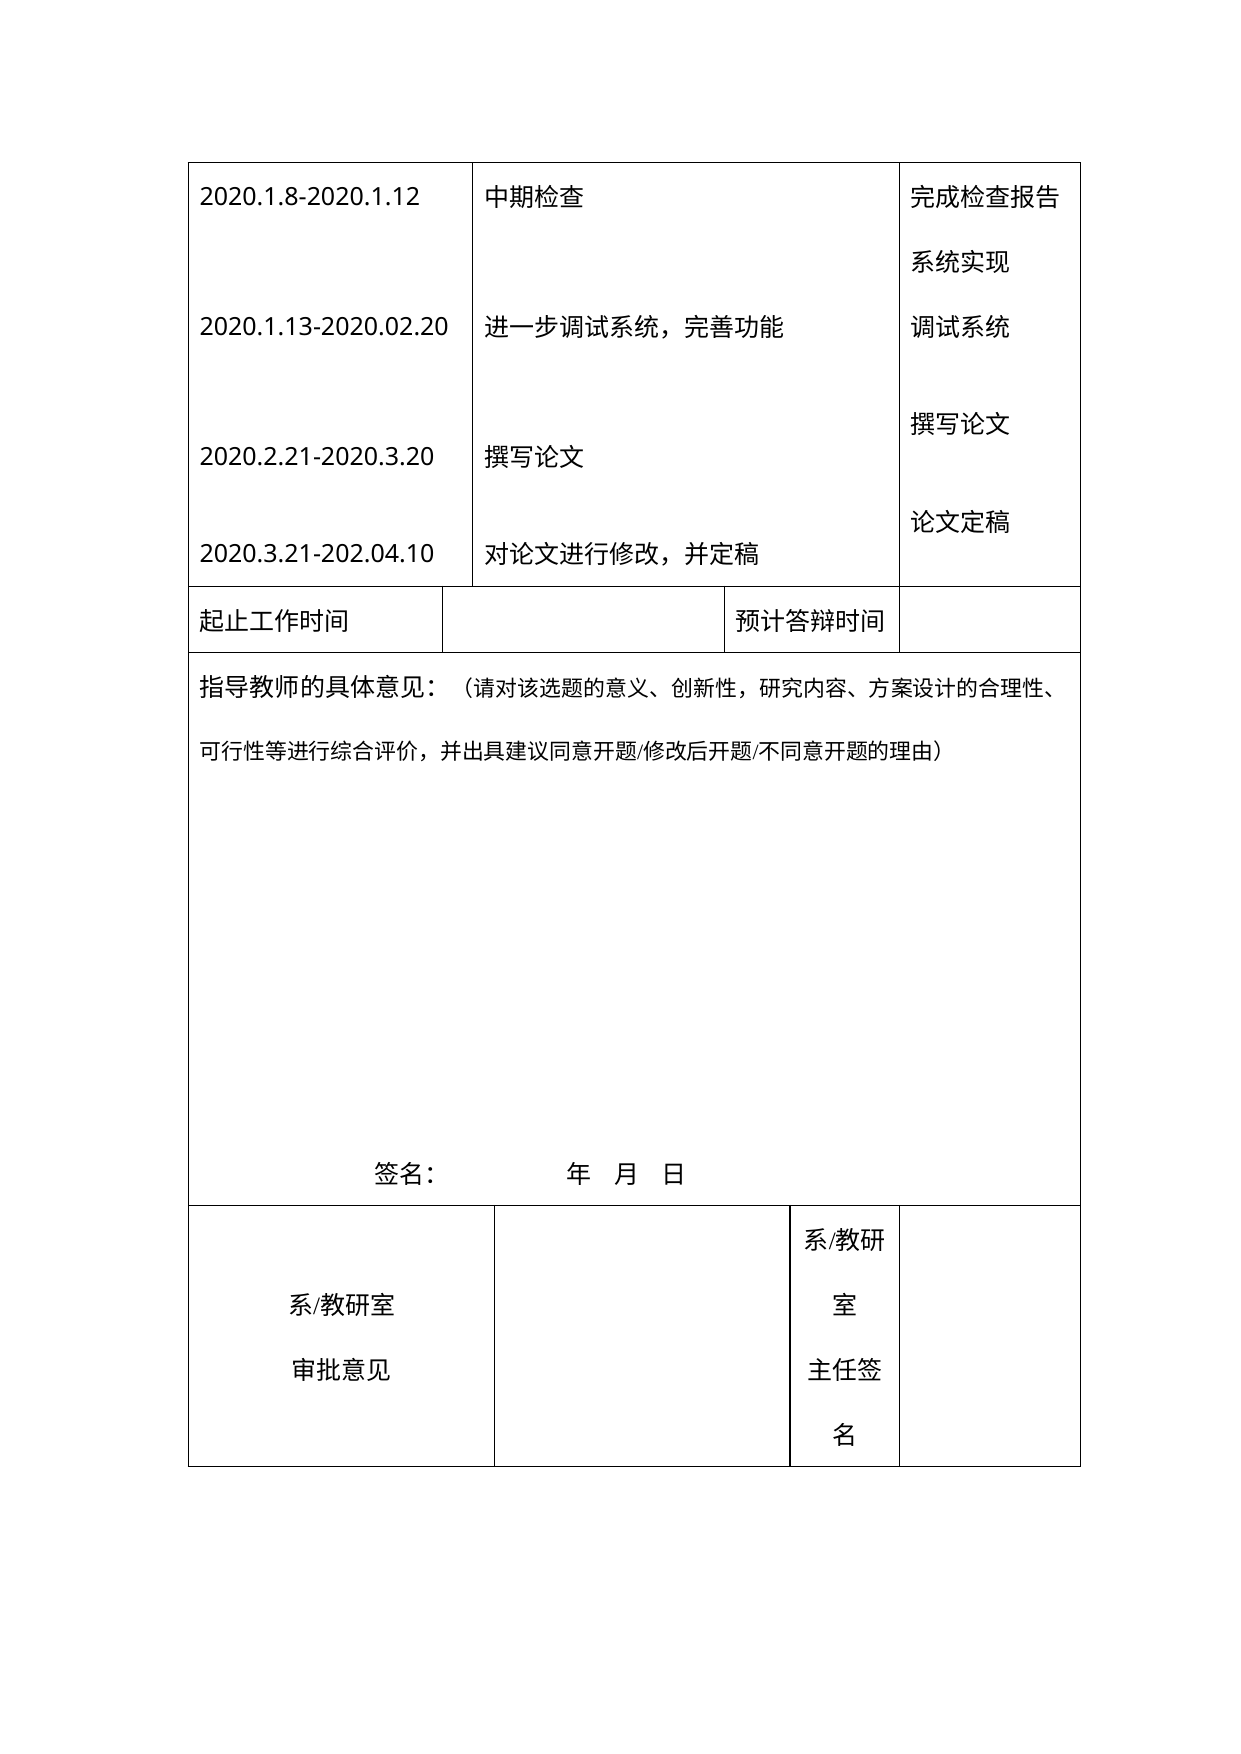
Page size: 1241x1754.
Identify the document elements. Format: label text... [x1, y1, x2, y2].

table_cell [900, 1206, 1080, 1466]
table_cell 起止工作时间 [189, 587, 442, 652]
table_cell 系/教研室 审批意见 [189, 1206, 494, 1466]
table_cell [189, 163, 472, 586]
table_cell 系/教研室 主任签名 [791, 1206, 899, 1466]
table_cell 指导教师的具体意见：（请对该选题的意义、创新性，研究内容、方案设计的合理性、可行性等进行综合评价，并出具建议同意开题/修改后开题/不同意开题的理由） 签名： 年 月 日 [189, 653, 1080, 1205]
table_cell [900, 587, 1080, 652]
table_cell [900, 163, 1080, 586]
table_cell 预计答辩时间 [725, 587, 899, 652]
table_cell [473, 163, 899, 586]
table_cell [495, 1206, 789, 1466]
table_cell [443, 587, 724, 652]
